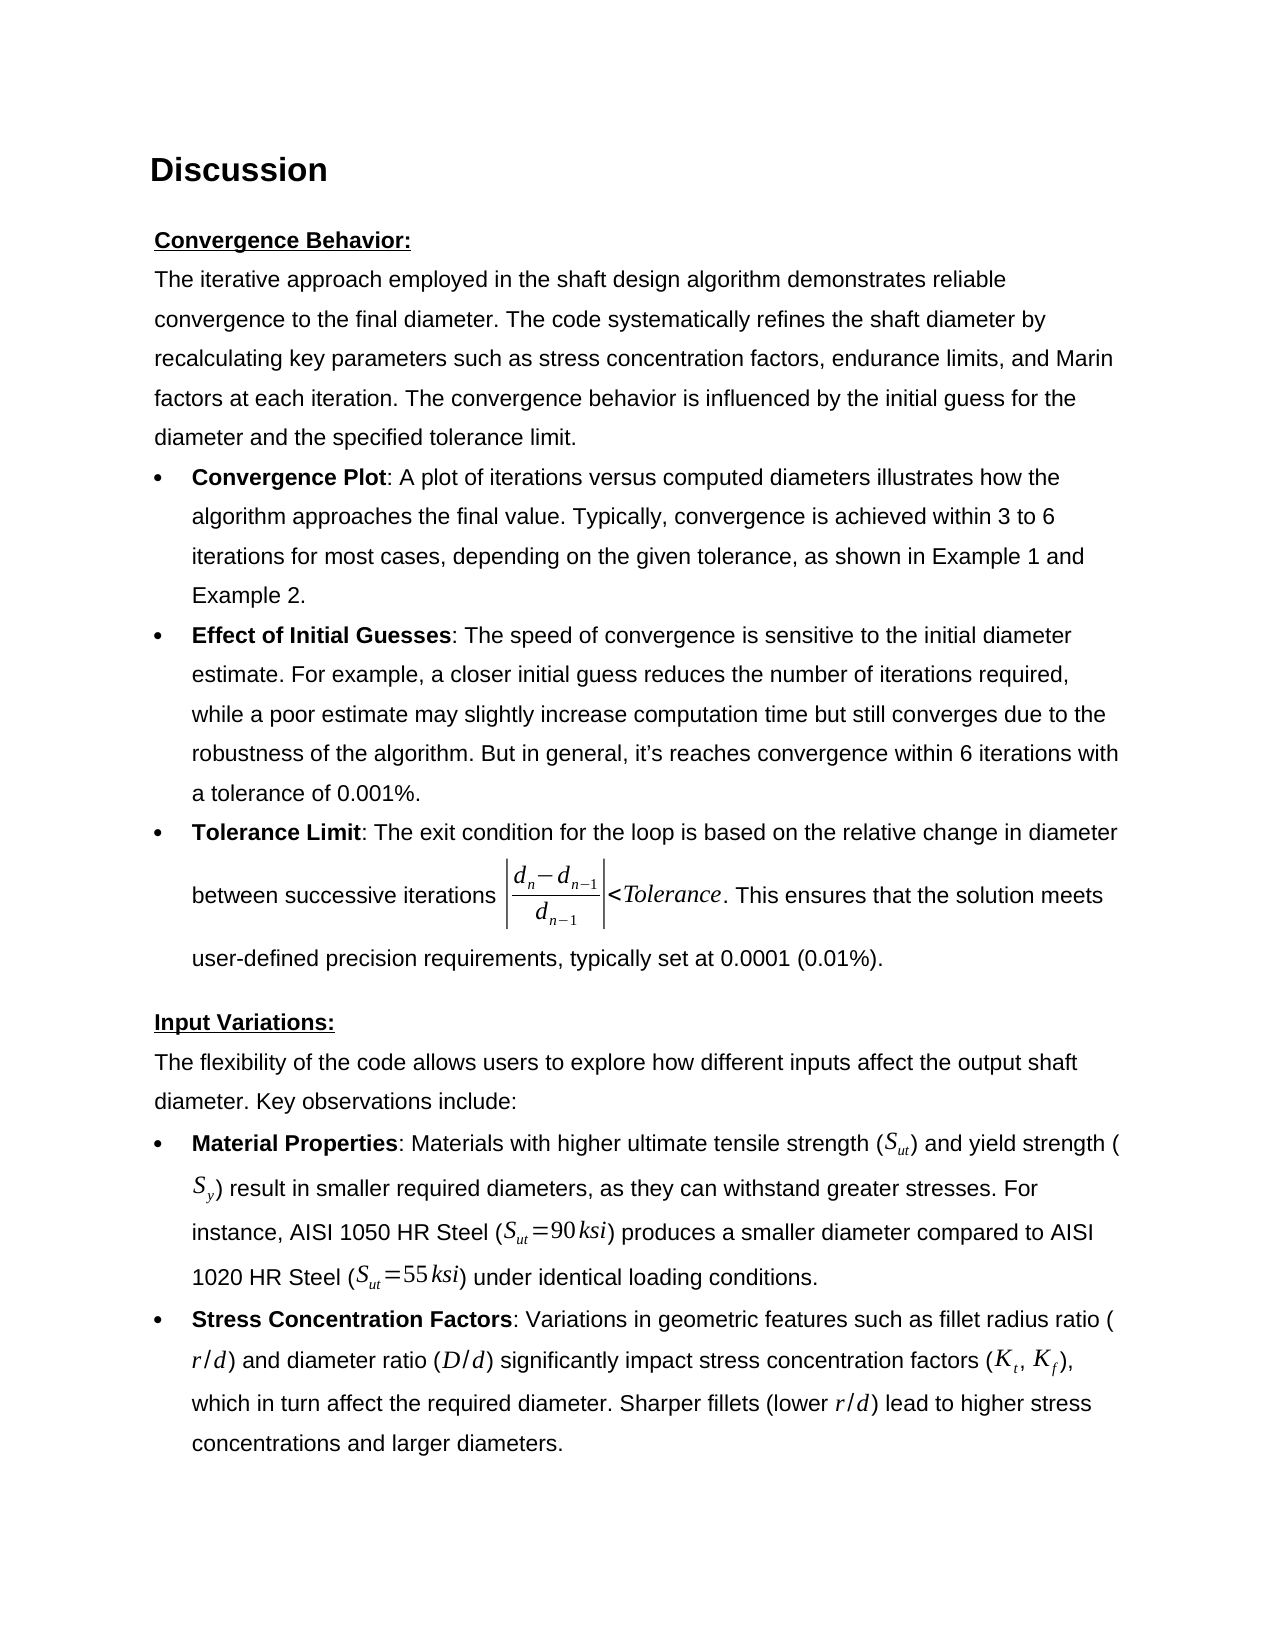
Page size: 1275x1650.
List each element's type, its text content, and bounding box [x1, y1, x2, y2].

list Convergence Plot: A plot of iterations versus computed diameters illustrates how the algorithm approaches the final value. Typically, convergence is achieved within 3 to 6 iterations for most cases, depending on the given tolerance, as shown in Example 1 and Example 2. [154, 464, 1125, 608]
list Material Properties: Materials with higher ultimate tensile strength () and yield strength (​) result in smaller required diameters, as they can withstand greater stresses. For instance, AISI 1050 HR Steel () produces a smaller diameter compared to AISI 1020 HR Steel () under identical loading conditions. [154, 1128, 1125, 1292]
list Stress Concentration Factors: Variations in geometric features such as fillet radius ratio () and diameter ratio () significantly impact stress concentration factors (, ​), which in turn affect the required diameter. Sharper fillets (lower ) lead to higher stress concentrations and larger diameters. [154, 1306, 1125, 1457]
text Input Variations: The flexibility of the code allows users to explore how different inputs affect the output shaft diameter. Key observations include: [154, 1009, 1125, 1114]
list Effect of Initial Guesses: The speed of convergence is sensitive to the initial diameter estimate. For example, a closer initial guess reduces the number of iterations required, while a poor estimate may slightly increase computation time but still converges due to the robustness of the algorithm. But in general, it’s reaches convergence within 6 iterations with a tolerance of 0.001%. [154, 622, 1125, 806]
text Discussion [150, 150, 1125, 188]
list Tolerance Limit: The exit condition for the loop is based on the relative change in diameter between successive iterations . This ensures that the solution meets user-defined precision requirements, typically set at 0.0001 (0.01%). [154, 819, 1125, 971]
text Convergence Behavior: The iterative approach employed in the shaft design algorithm demonstrates reliable convergence to the final diameter. The code systematically refines the shaft diameter by recalculating key parameters such as stress concentration factors, endurance limits, and Marin factors at each iteration. The convergence behavior is influenced by the initial guess for the diameter and the specified tolerance limit. [154, 227, 1125, 451]
